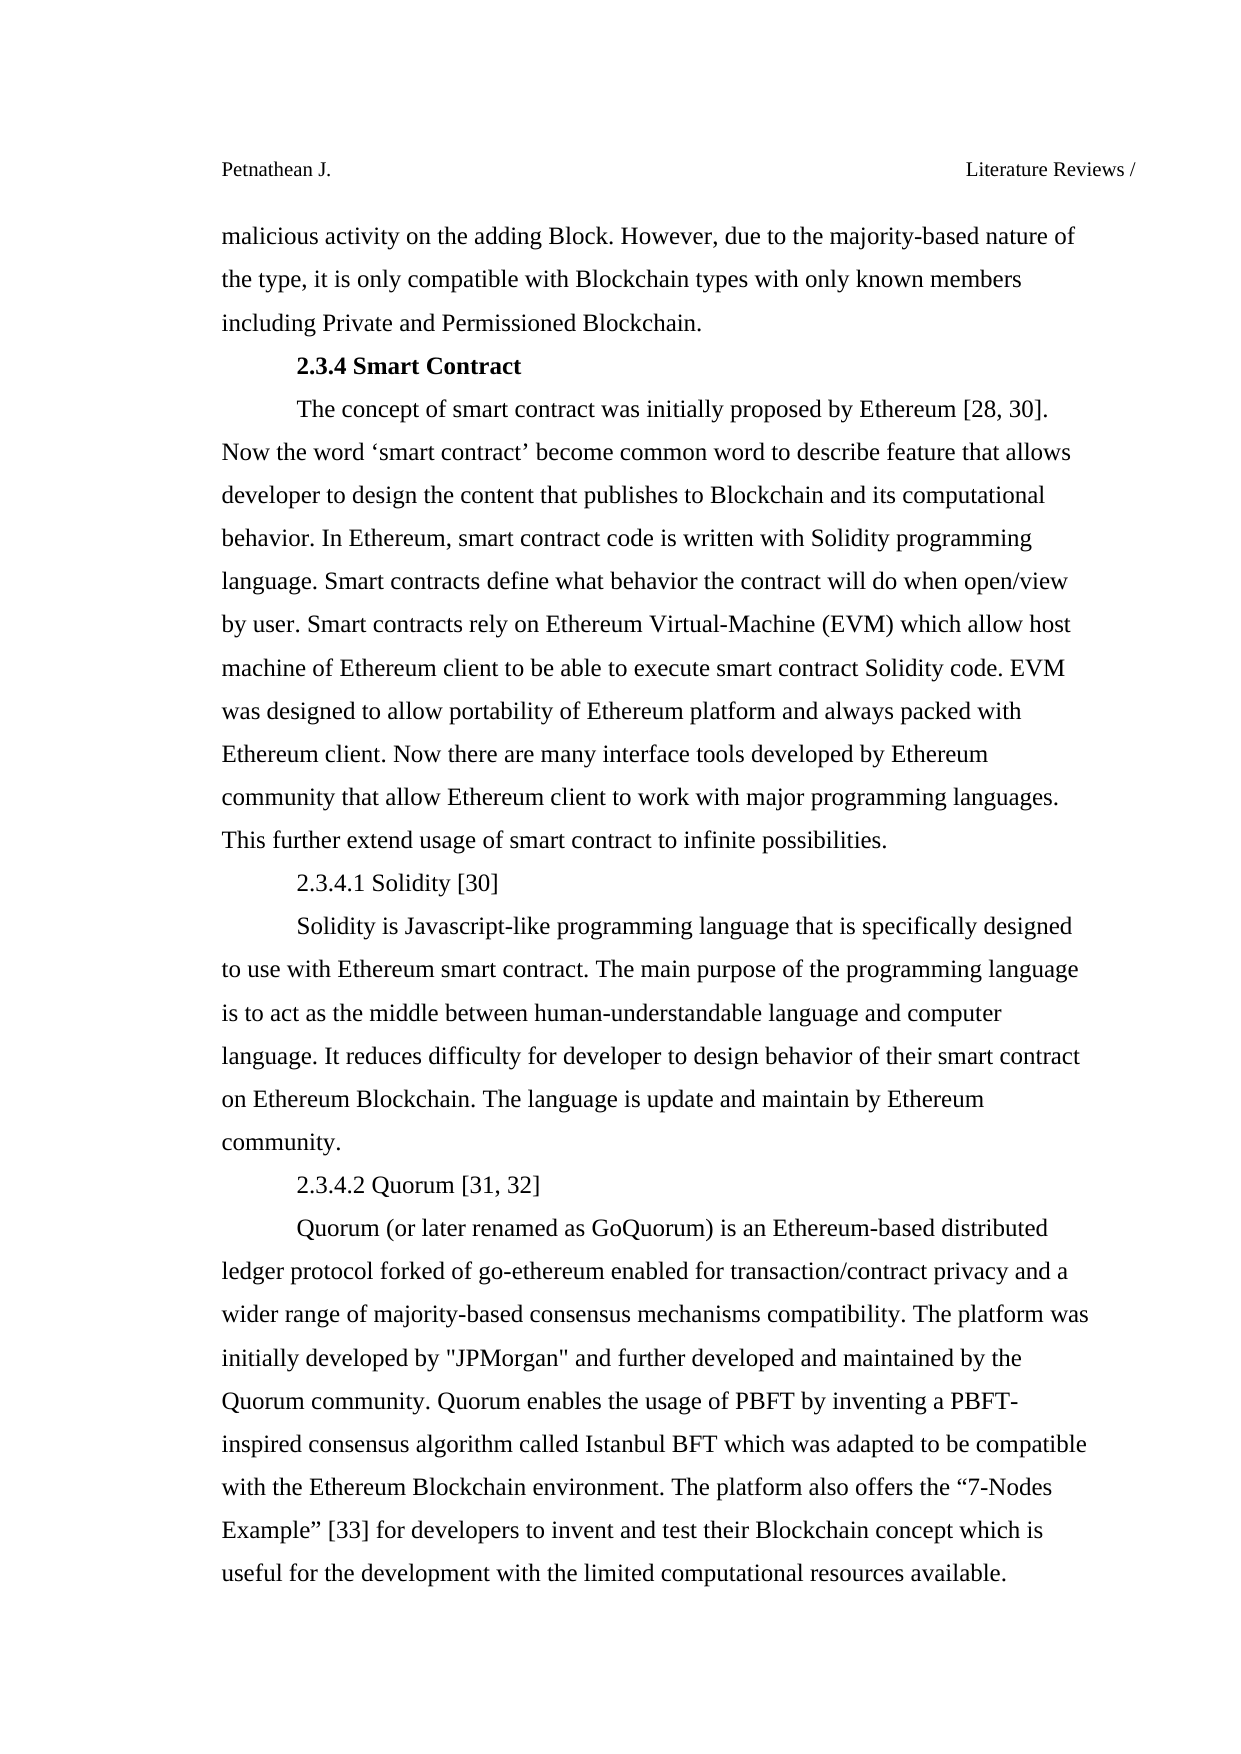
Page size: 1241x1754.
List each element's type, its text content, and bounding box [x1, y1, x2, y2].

list The concept of smart contract was initially proposed by Ethereum [28, 30]. Now the word ‘smart contract’ become common word to describe feature that allows developer to design the content that publishes to Blockchain and its computational behavior. In Ethereum, smart contract code is written with Solidity programming language. Smart contracts define what behavior the contract will do when open/view by user. Smart contracts rely on Ethereum Virtual-Machine (EVM) which allow host machine of Ethereum client to be able to execute smart contract Solidity code. EVM was designed to allow portability of Ethereum platform and always packed with Ethereum client. Now there are many interface tools developed by Ethereum community that allow Ethereum client to work with major programming languages. This further extend usage of smart contract to infinite possibilities. [221, 394, 1092, 854]
list 2.3.4.1 Solidity [30] [221, 868, 1092, 897]
list Quorum (or later renamed as GoQuorum) is an Ethereum-based distributed ledger protocol forked of go-ethereum enabled for transaction/contract privacy and a wider range of majority-based consensus mechanisms compatibility. The platform was initially developed by "JPMorgan" and further developed and maintained by the Quorum community. Quorum enables the usage of PBFT by inventing a PBFT-inspired consensus algorithm called Istanbul BFT which was adapted to be compatible with the Ethereum Blockchain environment. The platform also offers the “7-Nodes Example” [33] for developers to invent and test their Blockchain concept which is useful for the development with the limited computational resources available. [221, 1213, 1092, 1587]
list 2.3.4.2 Quorum [31, 32] [221, 1170, 1092, 1199]
list 2.3.4 Smart Contract [221, 351, 1092, 379]
list Solidity is Javascript-like programming language that is specifically designed to use with Ethereum smart contract. The main purpose of the programming language is to act as the middle between human-understandable language and computer language. It reduces difficulty for developer to design behavior of their smart contract on Ethereum Blockchain. The language is update and maintain by Ethereum community. [221, 911, 1092, 1156]
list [221, 221, 1092, 336]
